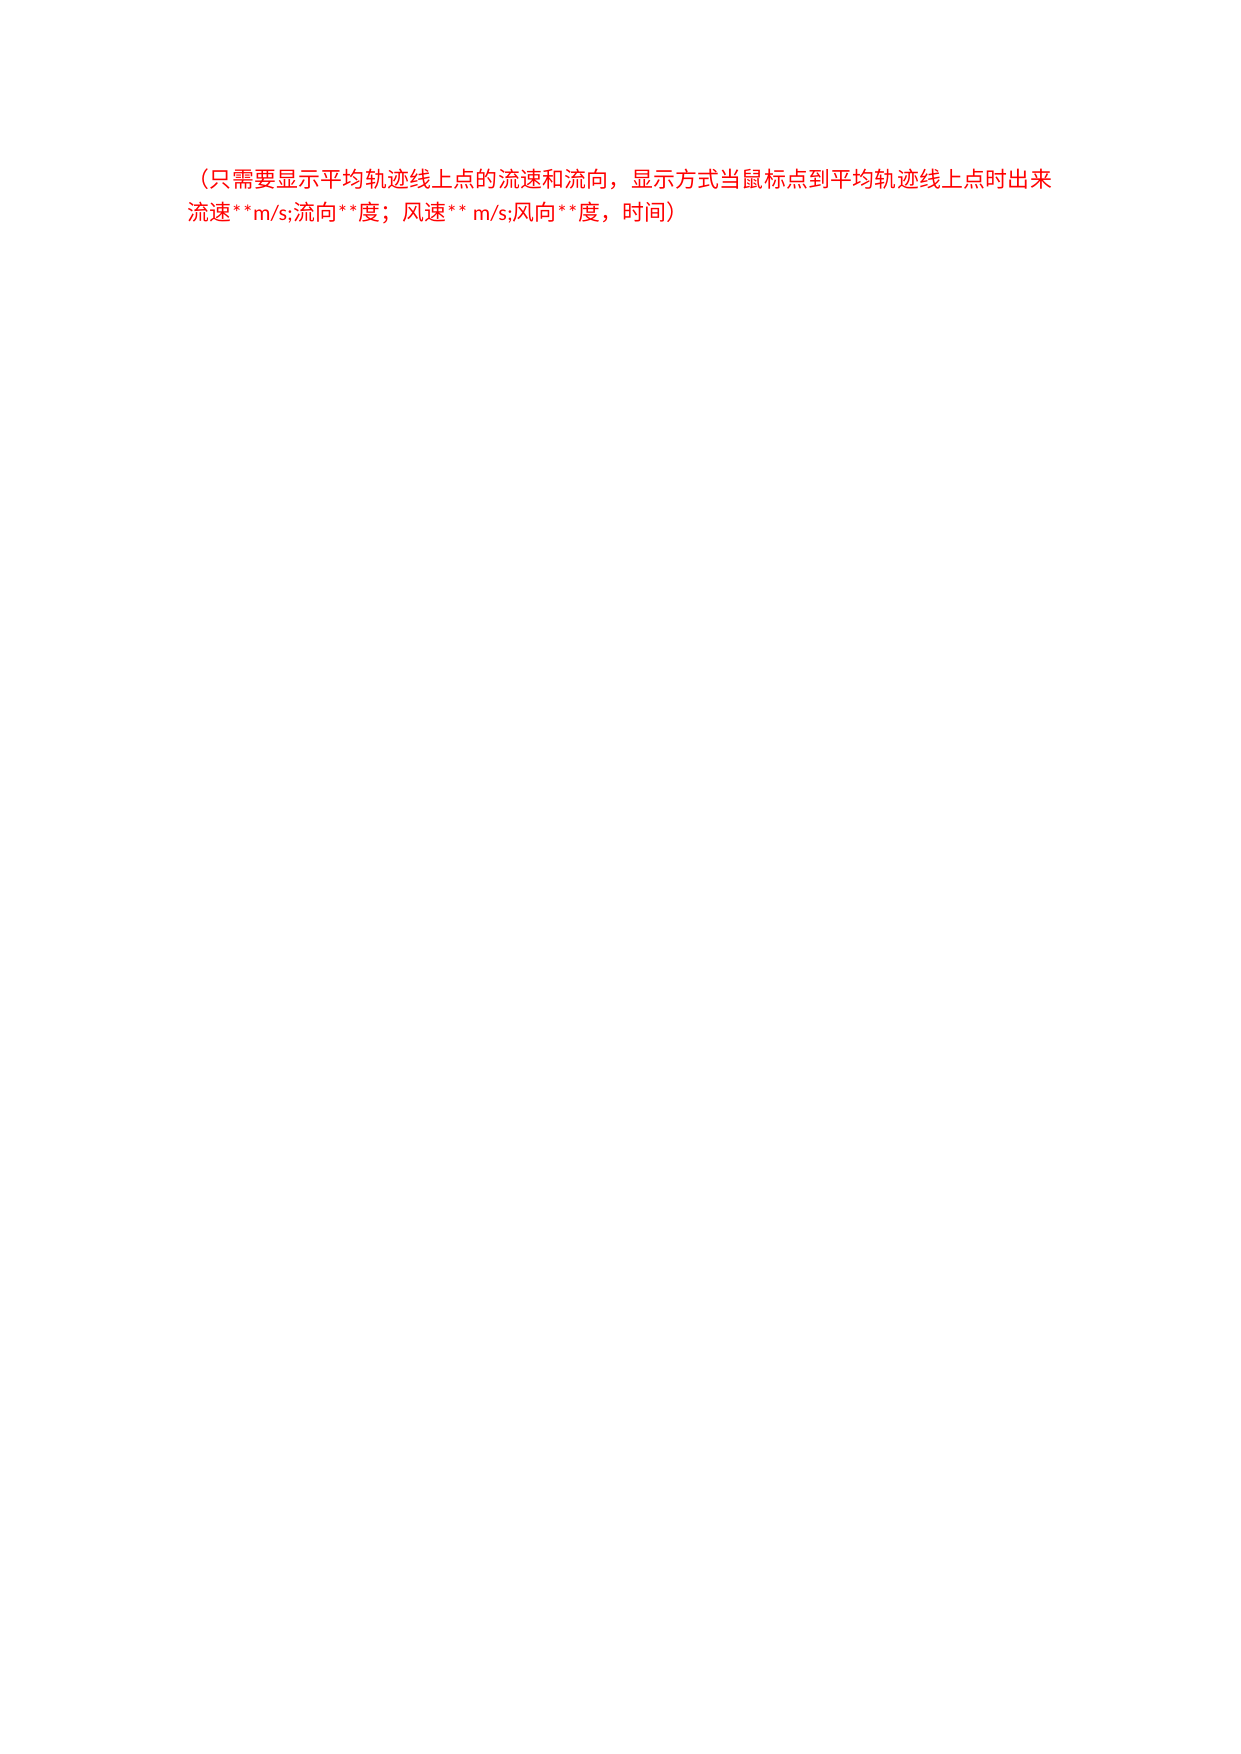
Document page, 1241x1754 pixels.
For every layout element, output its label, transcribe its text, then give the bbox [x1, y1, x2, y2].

text （只需要显示平均轨迹线上点的流速和流向，显示方式当鼠标点到平均轨迹线上点时出来流速**m/s;流向**度；风速** m/s;风向**度，时间） [187, 162, 1053, 227]
